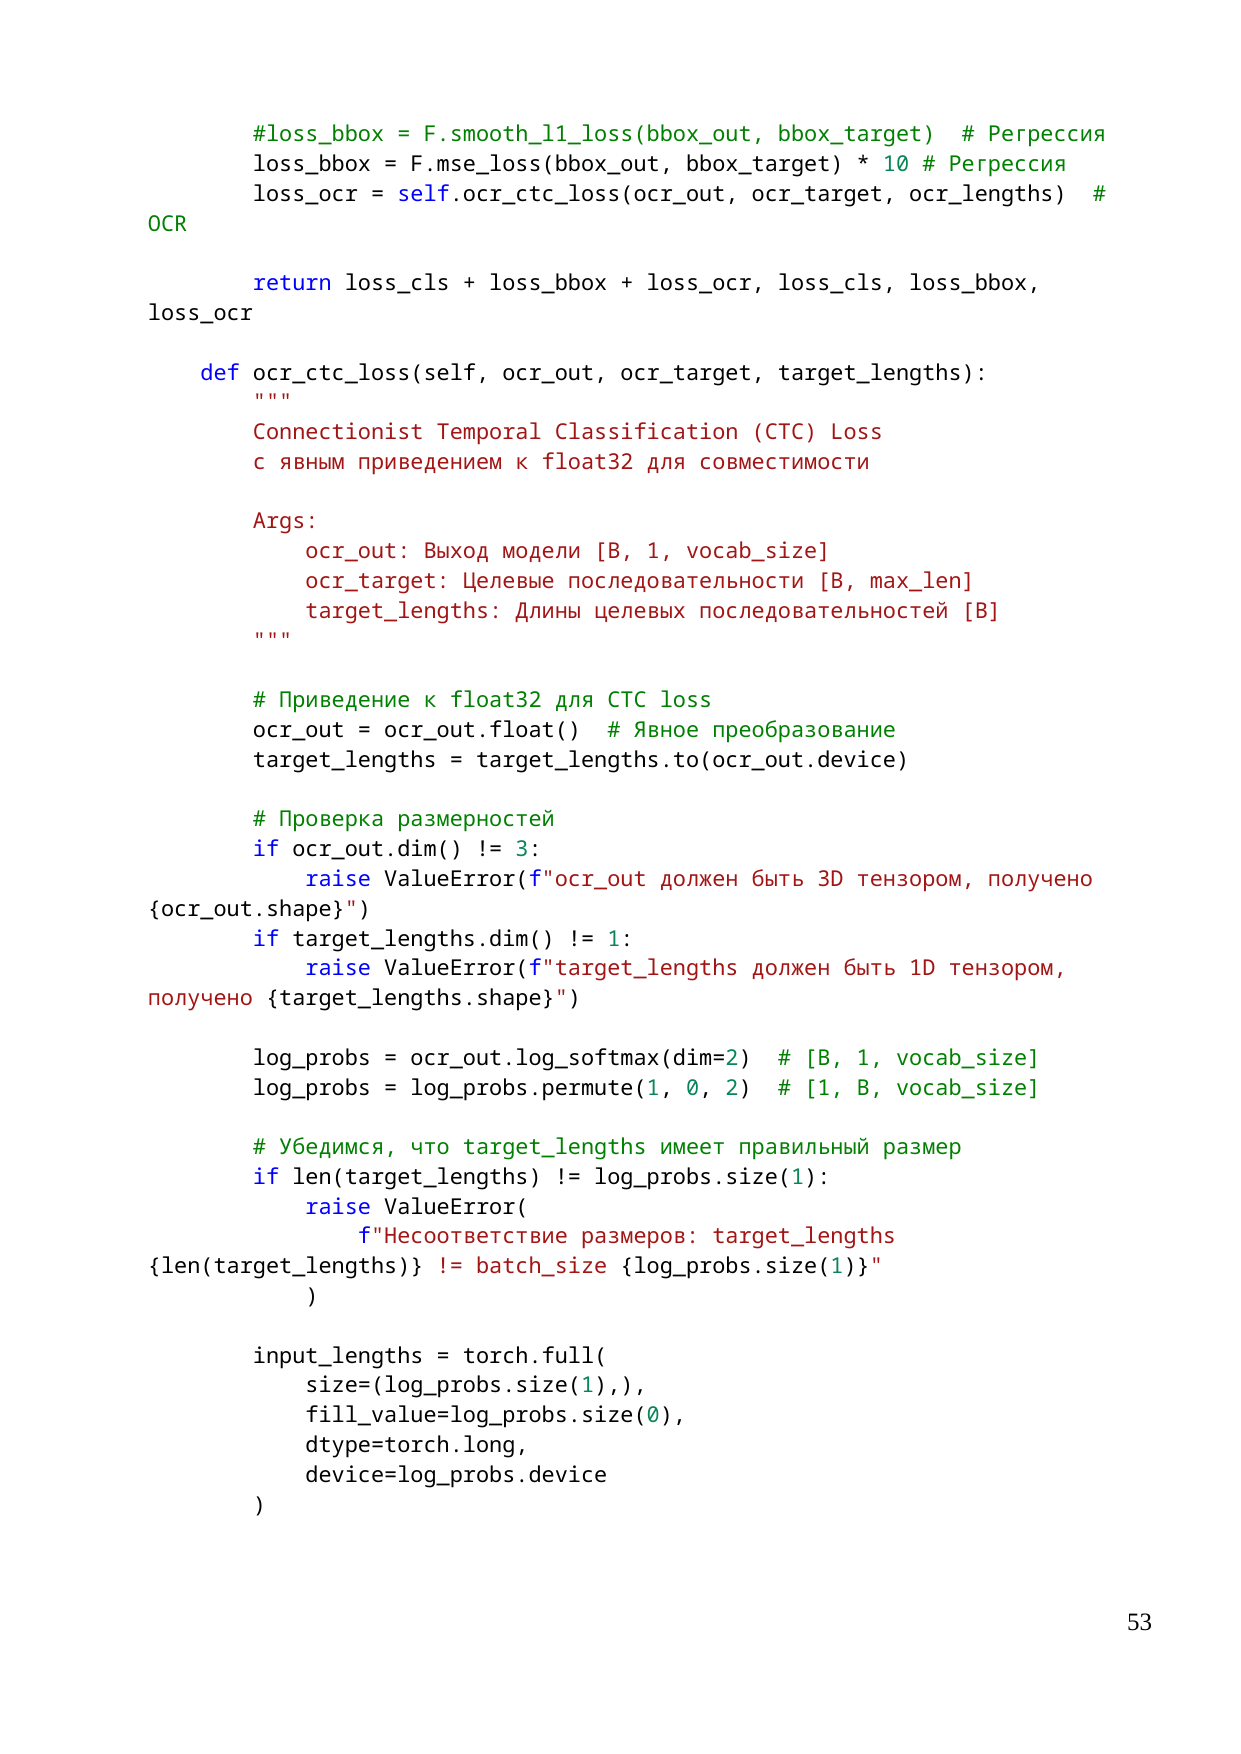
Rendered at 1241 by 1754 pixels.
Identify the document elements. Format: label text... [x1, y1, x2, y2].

text #loss_bbox = F.smooth_l1_loss(bbox_out, bbox_target) # Регрессия [148, 118, 1152, 148]
text ocr_out = ocr_out.float() # Явное преобразование [148, 714, 1152, 744]
text if target_lengths.dim() != 1: [148, 922, 1152, 952]
text # Проверка размерностей [148, 803, 1152, 833]
text device=log_probs.device [148, 1459, 1152, 1488]
text return loss_cls + loss_bbox + loss_ocr, loss_cls, loss_bbox, loss_ocr [148, 267, 1152, 327]
text f"Несоответствие размеров: target_lengths {len(target_lengths)} != batch_size {log_probs.size(1)}" [148, 1220, 1152, 1280]
text def ocr_ctc_loss(self, ocr_out, ocr_target, target_lengths): [148, 356, 1152, 386]
text dtype=torch.long, [148, 1429, 1152, 1459]
text Connectionist Temporal Classification (CTC) Loss [148, 416, 1152, 446]
text target_lengths: Длины целевых последовательностей [B] [148, 595, 1152, 624]
text ocr_out: Выход модели [B, 1, vocab_size] [148, 535, 1152, 565]
text raise ValueError(f"ocr_out должен быть 3D тензором, получено {ocr_out.shape}") [148, 863, 1152, 922]
text с явным приведением к float32 для совместимости [148, 446, 1152, 476]
text fill_value=log_probs.size(0), [148, 1399, 1152, 1429]
text loss_bbox = F.mse_loss(bbox_out, bbox_target) * 10 # Регрессия [148, 148, 1152, 178]
text # Приведение к float32 для CTC loss [148, 684, 1152, 714]
text target_lengths = target_lengths.to(ocr_out.device) [148, 744, 1152, 773]
text ) [148, 1488, 1152, 1518]
text ocr_target: Целевые последовательности [B, max_len] [148, 565, 1152, 595]
text if len(target_lengths) != log_probs.size(1): [148, 1161, 1152, 1191]
text input_lengths = torch.full( [148, 1339, 1152, 1369]
text Args: [148, 505, 1152, 535]
text """ [148, 386, 1152, 416]
text """ [148, 624, 1152, 654]
text log_probs = log_probs.permute(1, 0, 2) # [1, B, vocab_size] [148, 1071, 1152, 1101]
text ) [148, 1280, 1152, 1310]
text if ocr_out.dim() != 3: [148, 833, 1152, 863]
text raise ValueError( [148, 1191, 1152, 1220]
text loss_ocr = self.ocr_ctc_loss(ocr_out, ocr_target, ocr_lengths) # OCR [148, 178, 1152, 237]
text # Убедимся, что target_lengths имеет правильный размер [148, 1131, 1152, 1161]
text raise ValueError(f"target_lengths должен быть 1D тензором, получено {target_lengths.shape}") [148, 952, 1152, 1012]
text log_probs = ocr_out.log_softmax(dim=2) # [B, 1, vocab_size] [148, 1042, 1152, 1071]
text size=(log_probs.size(1),), [148, 1369, 1152, 1399]
